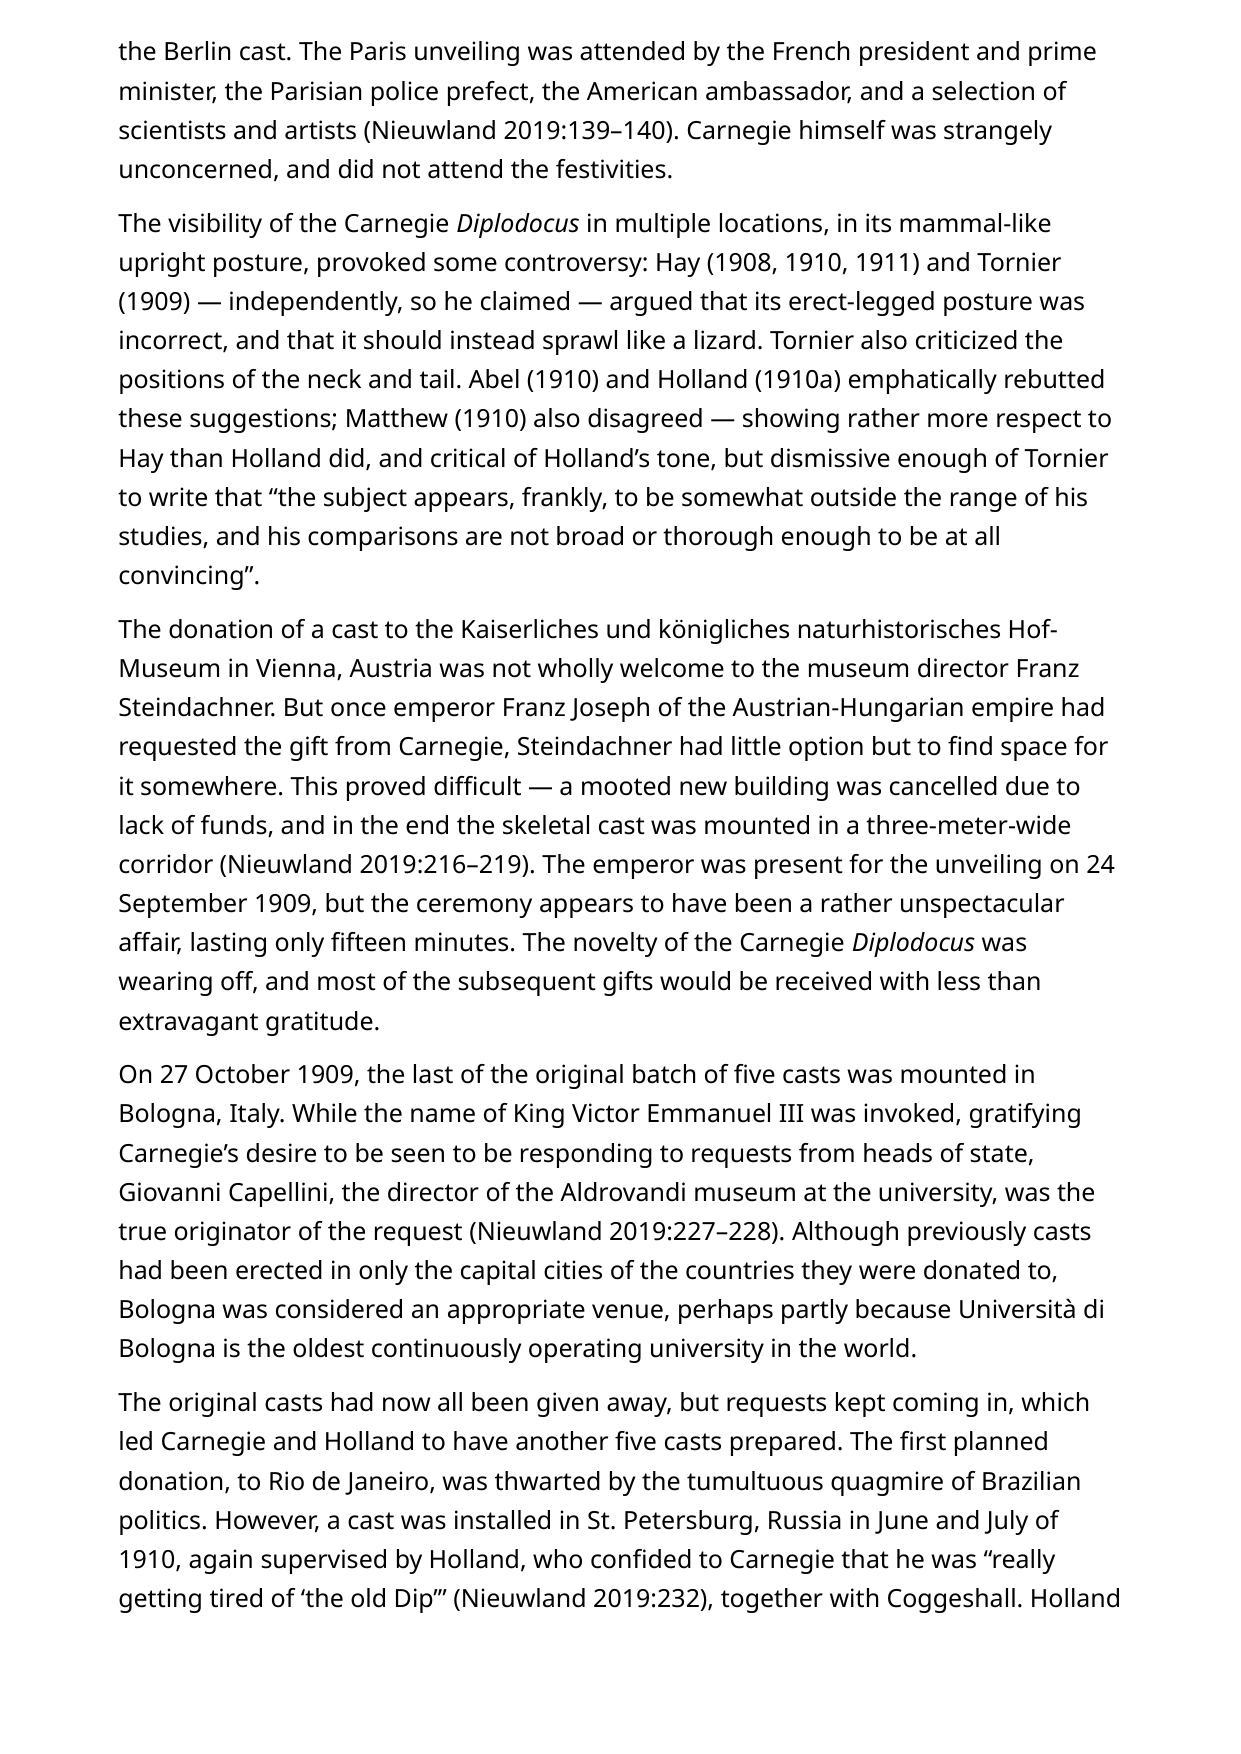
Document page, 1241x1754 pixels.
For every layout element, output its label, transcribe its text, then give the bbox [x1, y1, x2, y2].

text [118, 1385, 1122, 1615]
text On 27 October 1909, the last of the original batch of five casts was mounted in Bologna, Italy. While the name of King Victor Emmanuel III was invoked, gratifying Carnegie’s desire to be seen to be responding to requests from heads of state, Giovanni Capellini, the director of the Aldrovandi museum at the university, was the true originator of the request (Nieuwland 2019:227–228). Although previously casts had been erected in only the capital cities of the countries they were donated to, Bologna was considered an appropriate venue, perhaps partly because Università di Bologna is the oldest continuously operating university in the world. [118, 1057, 1122, 1365]
text The donation of a cast to the Kaiserliches und königliches naturhistorisches Hof-Museum in Vienna, Austria was not wholly welcome to the museum director Franz Steindachner. But once emperor Franz Joseph of the Austrian-Hungarian empire had requested the gift from Carnegie, Steindachner had little option but to find space for it somewhere. This proved difficult — a mooted new building was cancelled due to lack of funds, and in the end the skeletal cast was mounted in a three-meter-wide corridor (Nieuwland 2019:216–219). The emperor was present for the unveiling on 24 September 1909, but the ceremony appears to have been a rather unspectacular affair, lasting only fifteen minutes. The novelty of the Carnegie Diplodocus was wearing off, and most of the subsequent gifts would be received with less than extravagant gratitude. [118, 612, 1122, 1037]
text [118, 34, 1122, 186]
text The visibility of the Carnegie Diplodocus in multiple locations, in its mammal-like upright posture, provoked some controversy: Hay (1908, 1910, 1911) and Tornier (1909) — independently, so he claimed — argued that its erect-legged posture was incorrect, and that it should instead sprawl like a lizard. Tornier also criticized the positions of the neck and tail. Abel (1910) and Holland (1910a) emphatically rebutted these suggestions; Matthew (1910) also disagreed — showing rather more respect to Hay than Holland did, and critical of Holland’s tone, but dismissive enough of Tornier to write that “the subject appears, frankly, to be somewhat outside the range of his studies, and his comparisons are not broad or thorough enough to be at all convincing”. [118, 205, 1122, 592]
